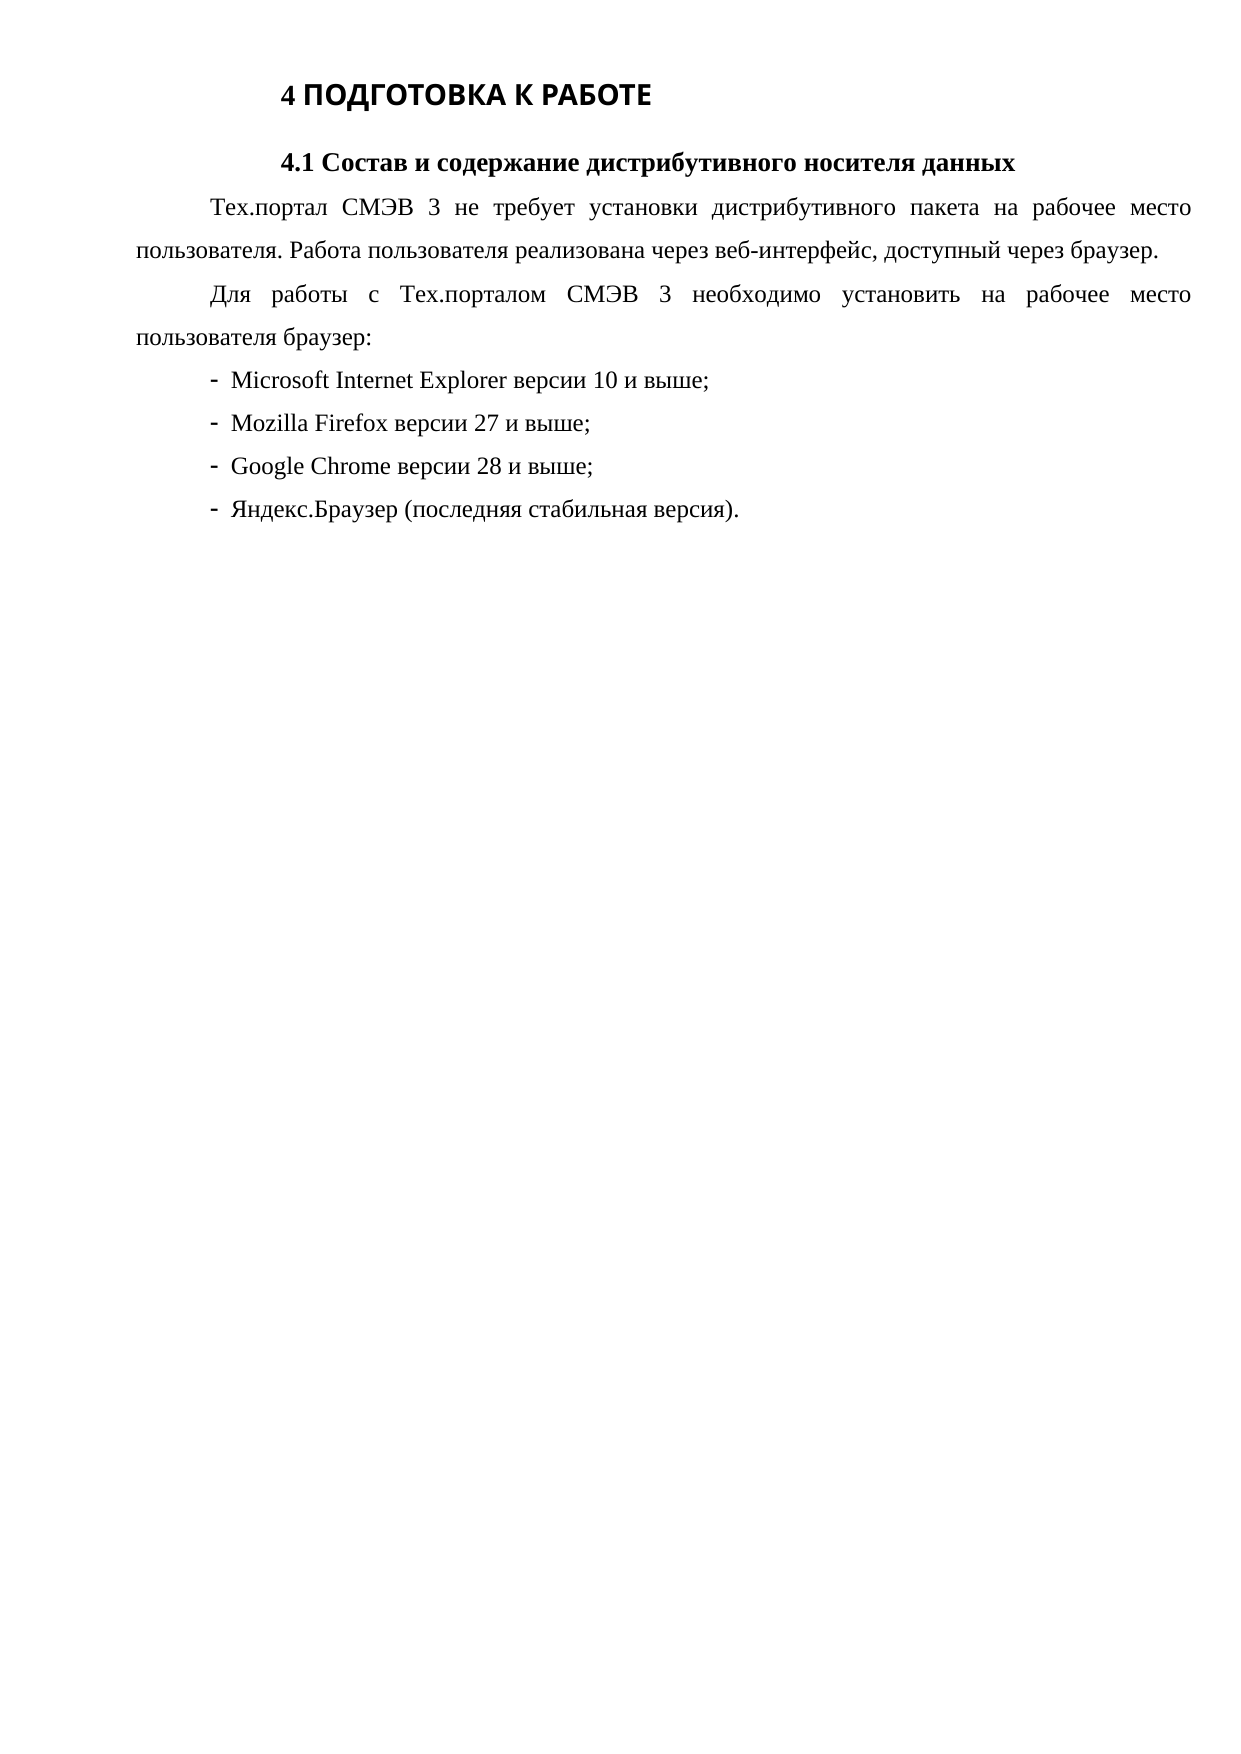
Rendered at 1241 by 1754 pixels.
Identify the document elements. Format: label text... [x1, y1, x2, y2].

subtitle Состав и содержание дистрибутивного носителя данных [207, 146, 1193, 177]
list Microsoft Internet Explorer версии 10 и выше; [136, 365, 1193, 394]
text Для работы с Тех.порталом СМЭВ 3 необходимо установить на рабочее место пользователя браузер: [136, 279, 1193, 351]
text Тех.портал СМЭВ 3 не требует установки дистрибутивного пакета на рабочее место пользователя. Работа пользователя реализована через веб-интерфейс, доступный через браузер. [136, 192, 1193, 264]
list Яндекс.Браузер (последняя стабильная версия). [136, 494, 1193, 523]
subtitle Подготовка к работе [207, 74, 1193, 113]
list Mozilla Firefox версии 27 и выше; [136, 408, 1193, 437]
list Google Chrome версии 28 и выше; [136, 451, 1193, 480]
